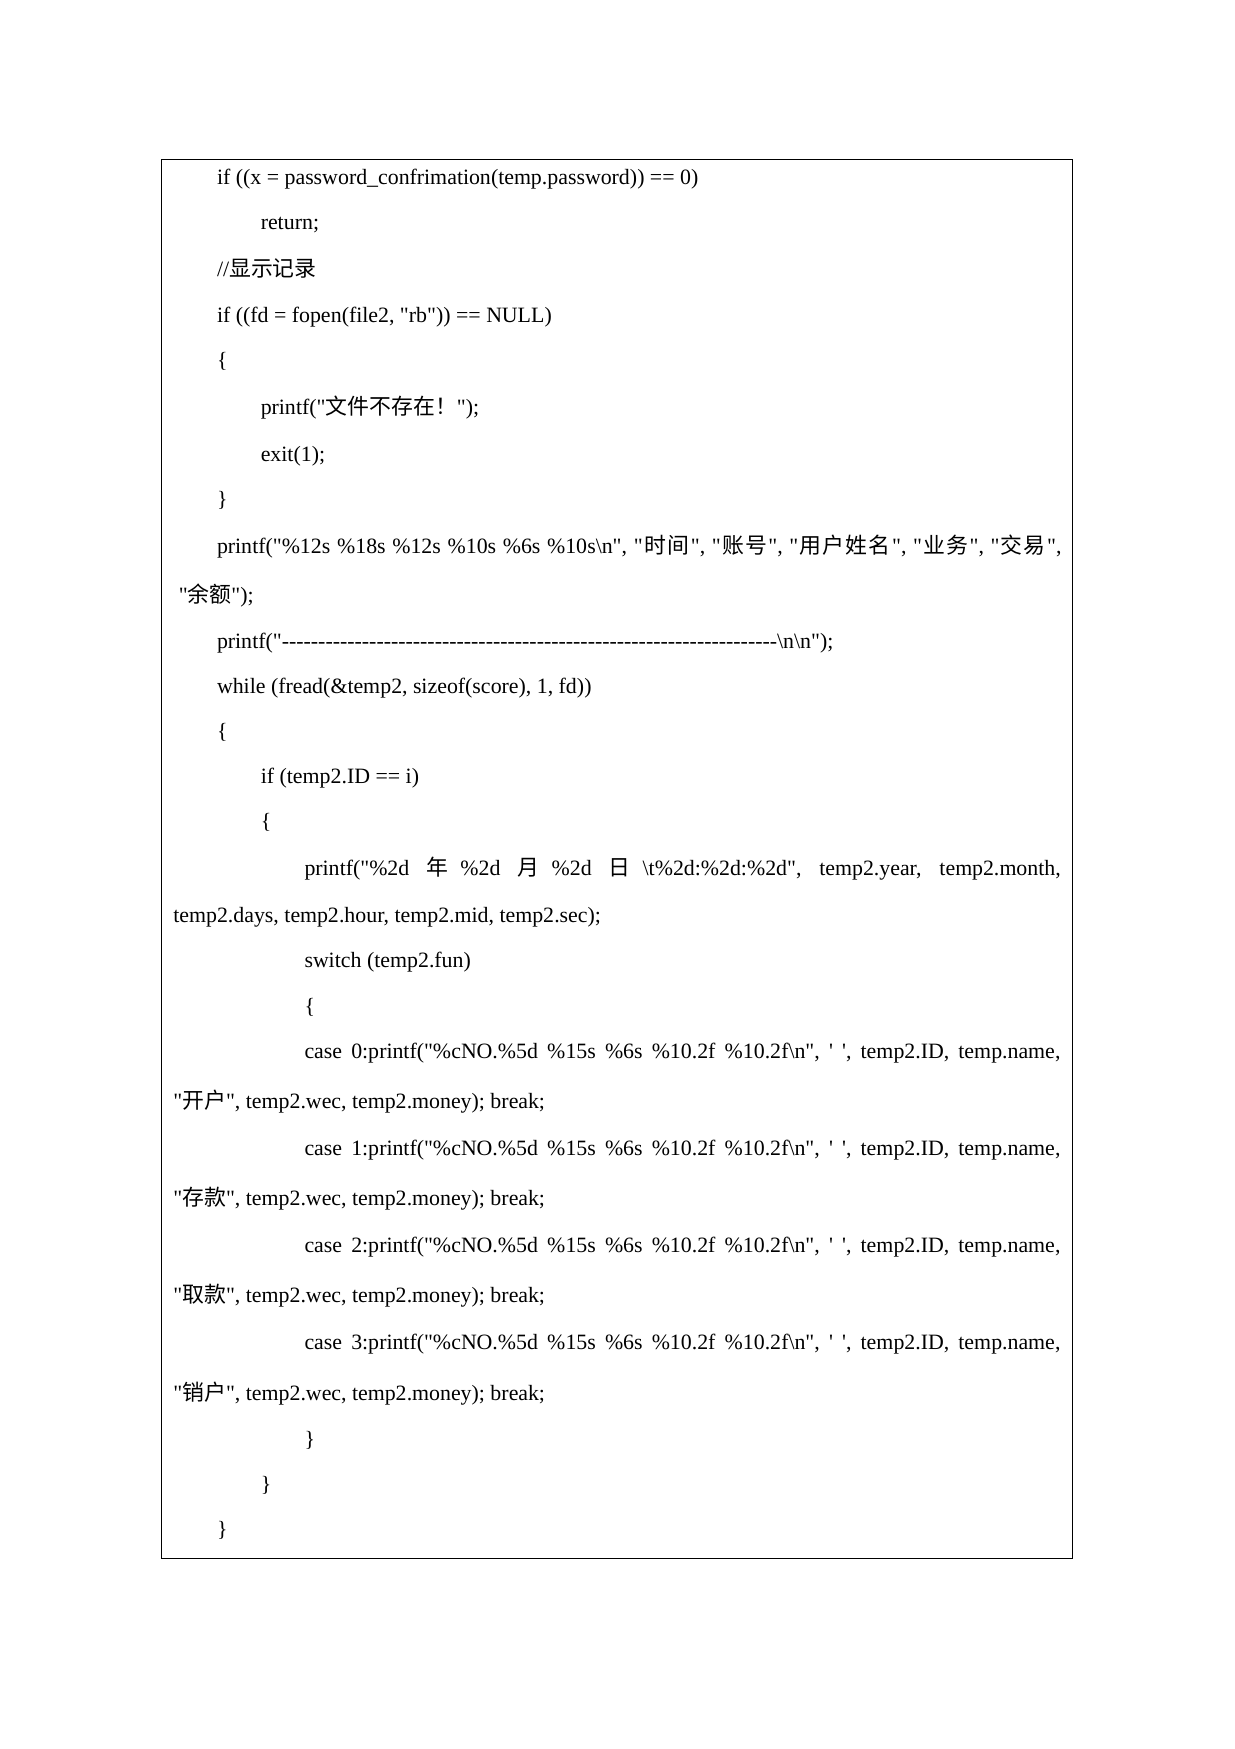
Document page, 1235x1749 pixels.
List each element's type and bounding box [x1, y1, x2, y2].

table_cell [162, 160, 1072, 1558]
